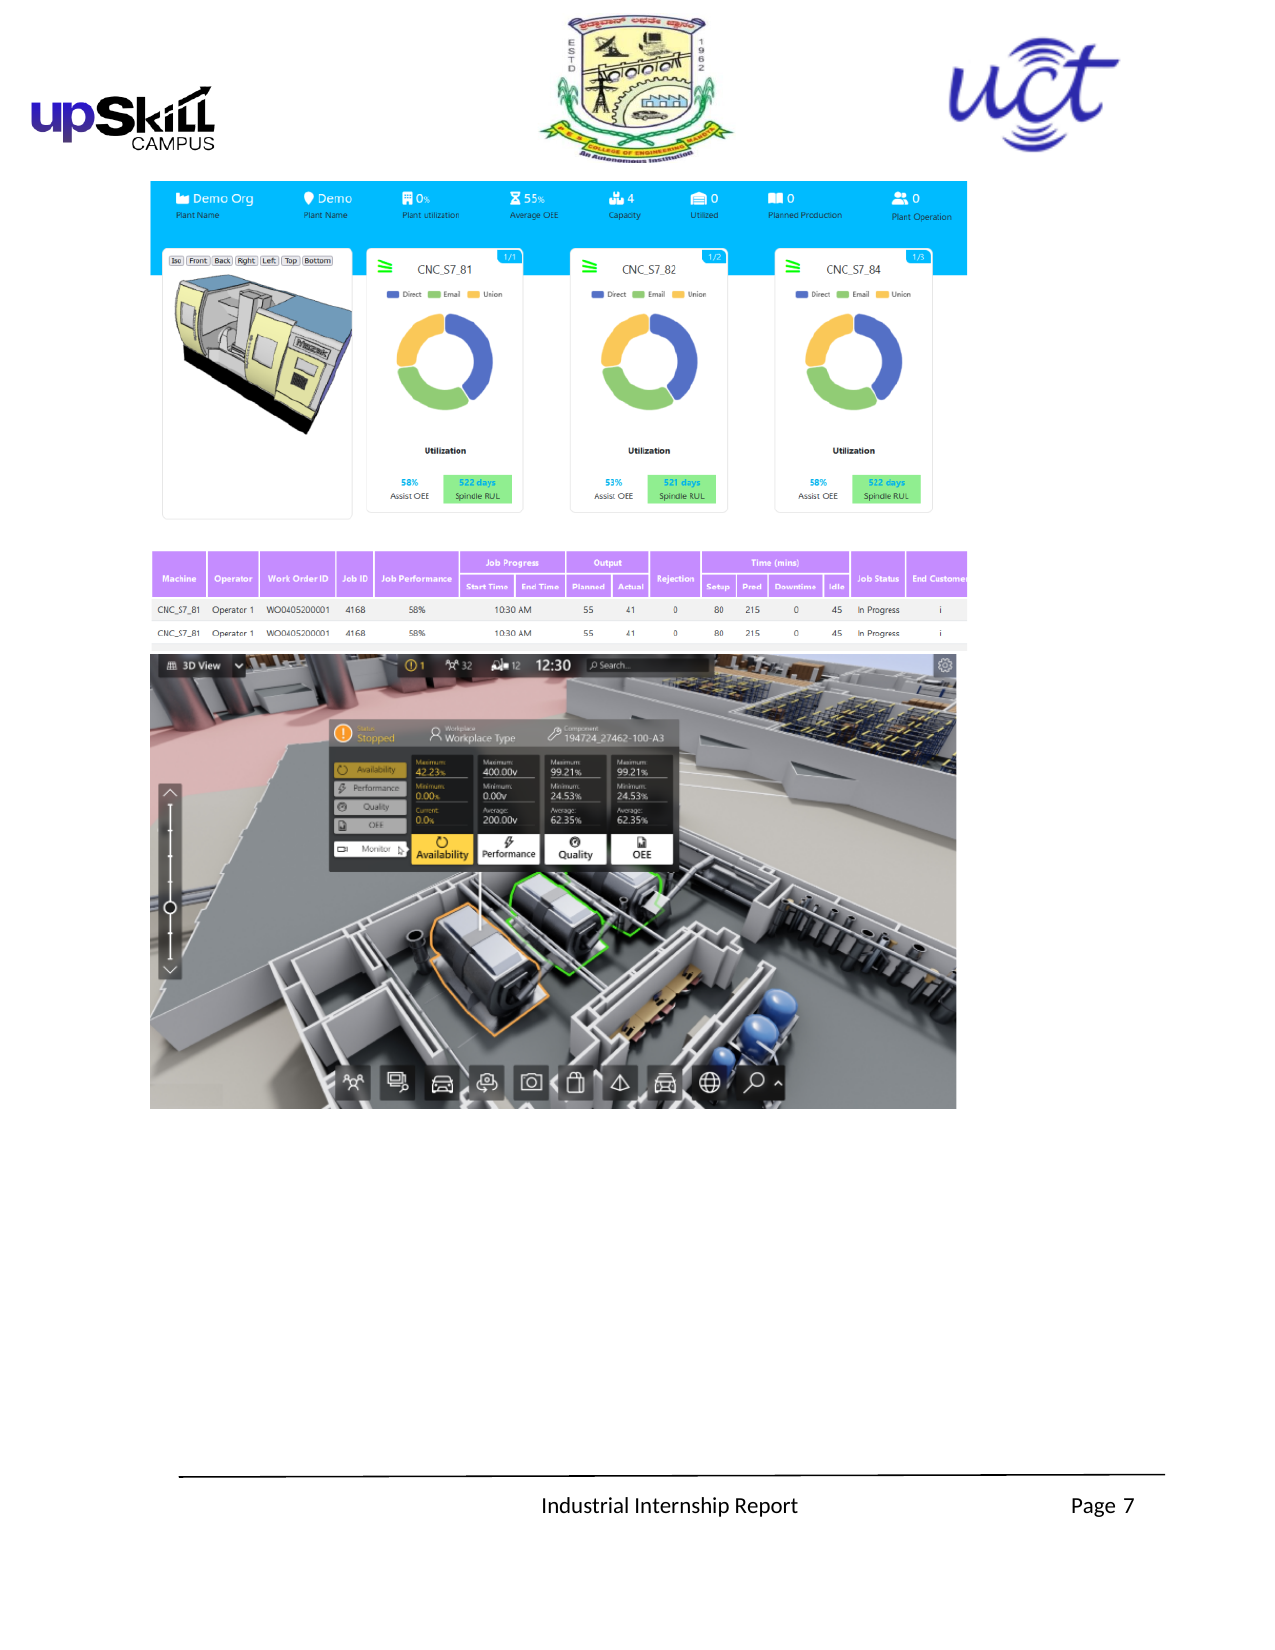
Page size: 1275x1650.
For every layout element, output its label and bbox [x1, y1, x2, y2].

picture [769, 193, 782, 203]
picture [305, 192, 313, 204]
picture [403, 192, 412, 204]
picture [150, 654, 957, 1109]
picture [537, 13, 736, 163]
picture [177, 193, 189, 203]
picture [610, 193, 624, 204]
picture [691, 193, 706, 204]
picture [150, 249, 968, 651]
picture [893, 193, 908, 204]
picture [946, 28, 1125, 154]
picture [511, 192, 520, 204]
picture [0, 73, 246, 154]
